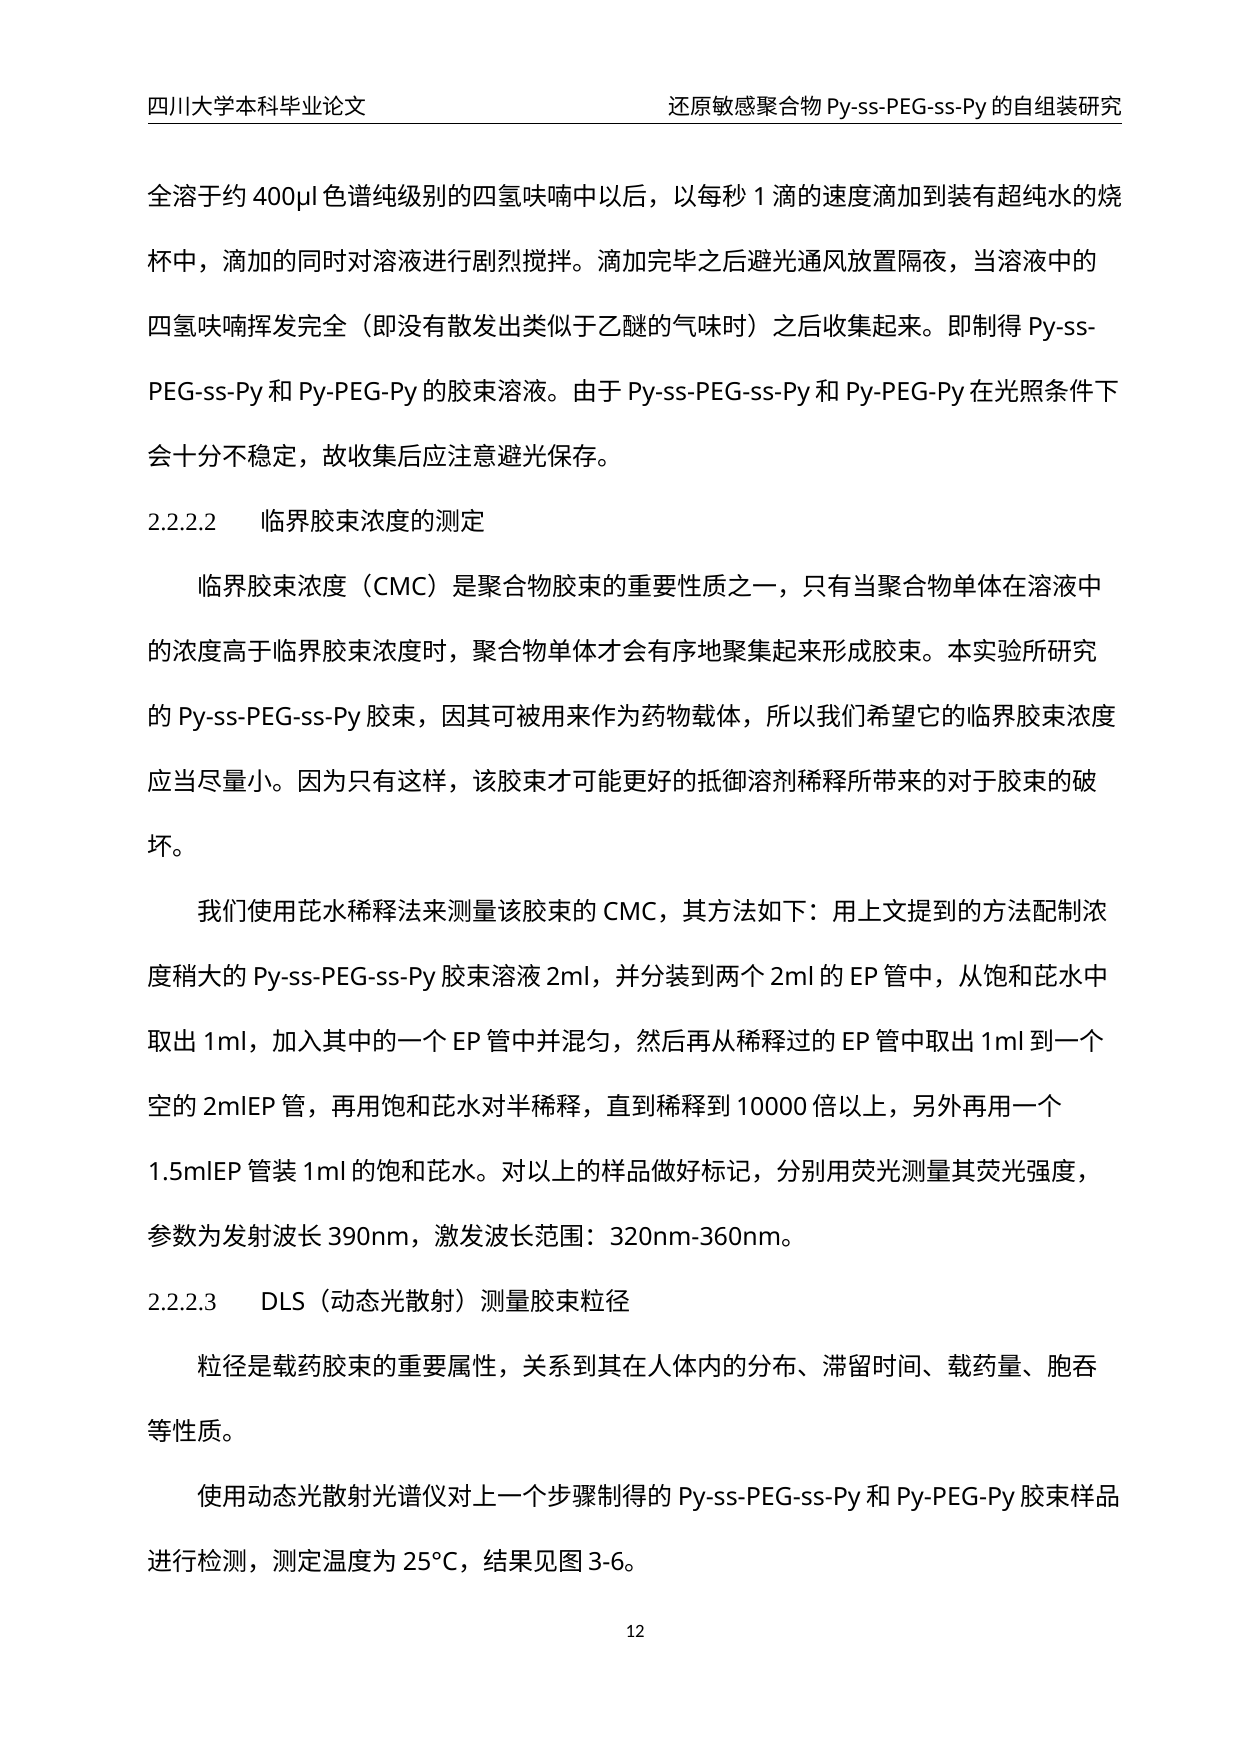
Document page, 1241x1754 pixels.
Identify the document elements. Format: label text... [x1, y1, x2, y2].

text 使用动态光散射光谱仪对上一个步骤制得的Py-ss-PEG-ss-Py和Py-PEG-Py胶束样品进行检测，测定温度为25°C，结果见图3-6。 [148, 1462, 1122, 1592]
list DLS（动态光散射）测量胶束粒径 [148, 1267, 1122, 1332]
text 粒径是载药胶束的重要属性，关系到其在人体内的分布、滞留时间、载药量、胞吞等性质。 [148, 1332, 1122, 1462]
text 临界胶束浓度（CMC）是聚合物胶束的重要性质之一，只有当聚合物单体在溶液中的浓度高于临界胶束浓度时，聚合物单体才会有序地聚集起来形成胶束。本实验所研究的Py-ss-PEG-ss-Py胶束，因其可被用来作为药物载体，所以我们希望它的临界胶束浓度应当尽量小。因为只有这样，该胶束才可能更好的抵御溶剂稀释所带来的对于胶束的破坏。 [148, 552, 1122, 877]
list 临界胶束浓度的测定 [148, 487, 1122, 552]
